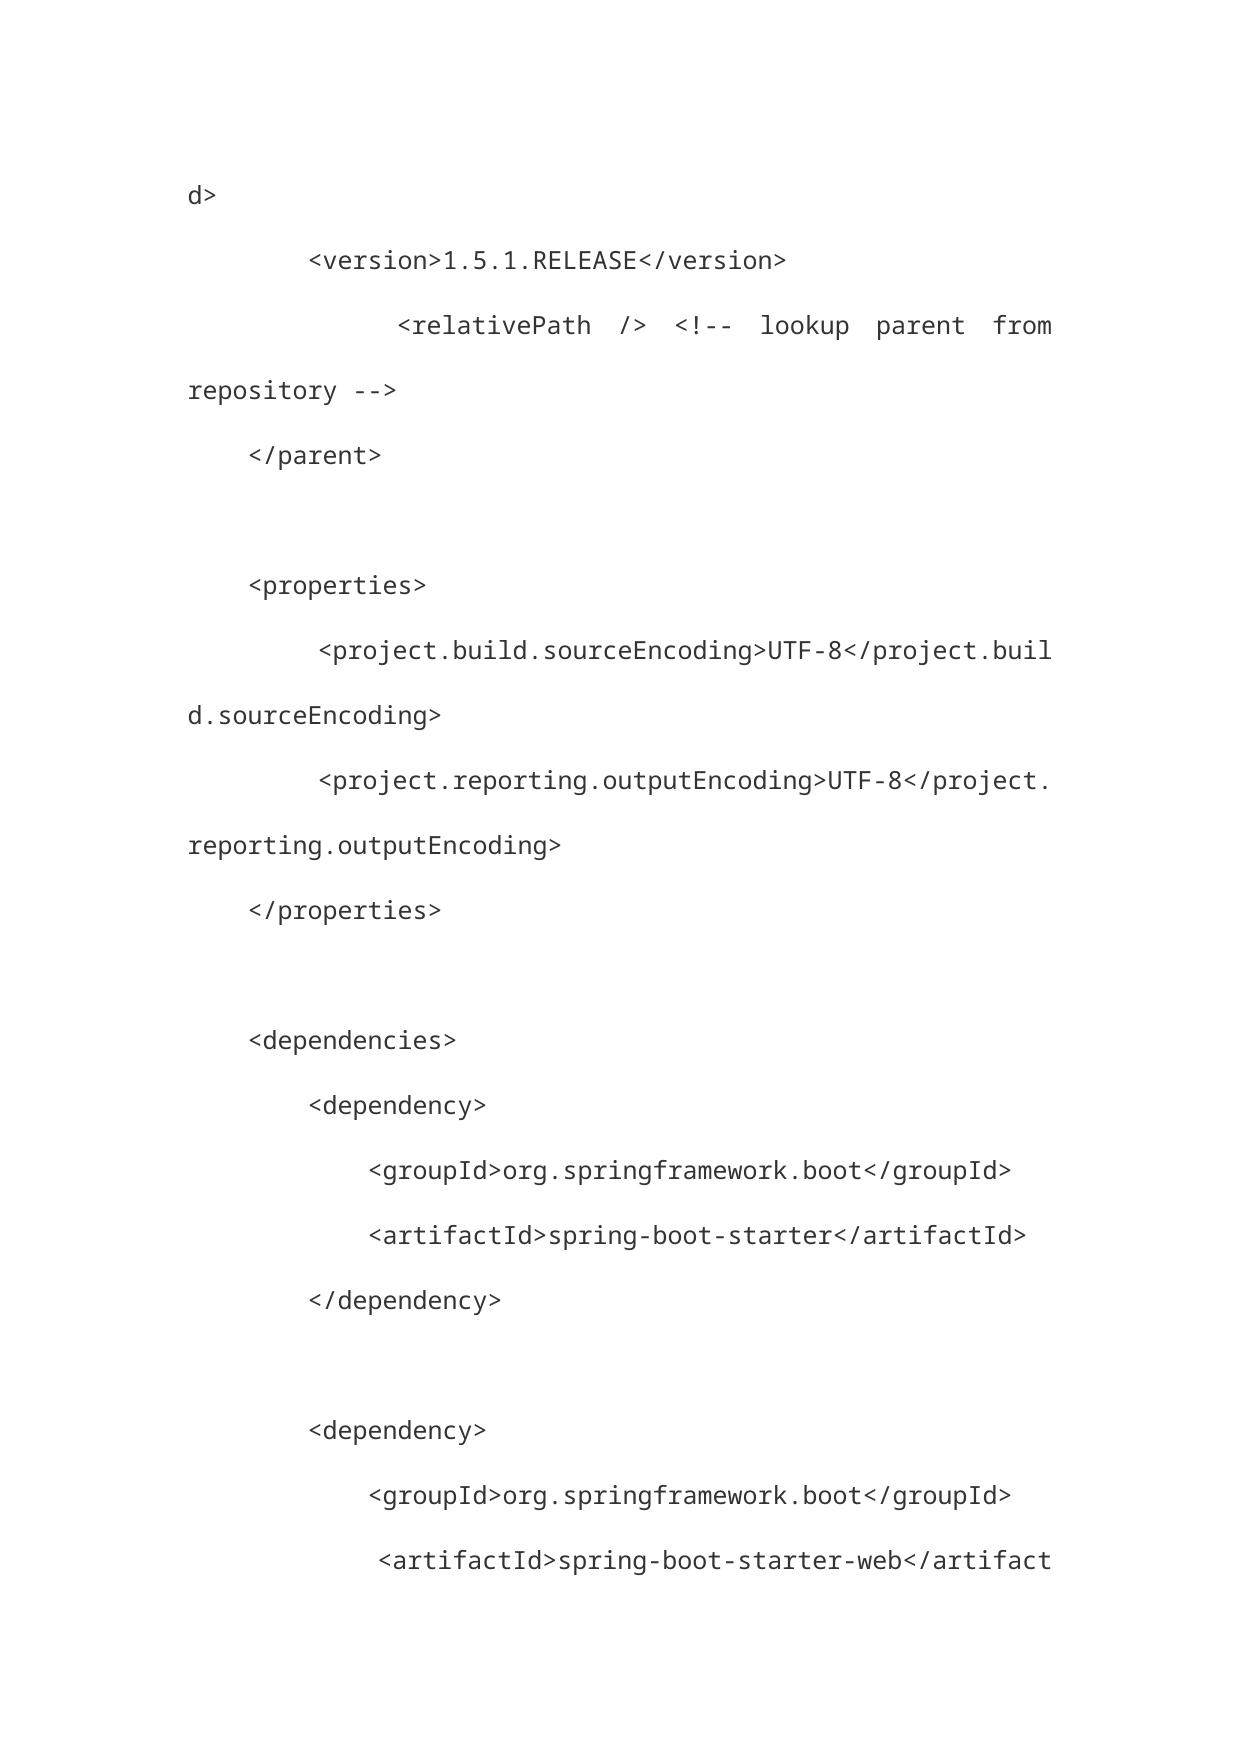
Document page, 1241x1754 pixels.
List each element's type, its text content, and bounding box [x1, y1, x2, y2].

text <relativePath /> <!-- lookup parent from repository --> [187, 292, 1053, 422]
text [187, 162, 1053, 227]
text </parent> [187, 422, 1053, 487]
text <groupId>org.springframework.boot</groupId> [187, 1462, 1053, 1527]
text <version>1.5.1.RELEASE</version> [187, 227, 1053, 292]
text </dependency> [187, 1267, 1053, 1332]
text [187, 1527, 1053, 1592]
text <project.reporting.outputEncoding>UTF-8</project.reporting.outputEncoding> [187, 747, 1053, 877]
text <dependency> [187, 1397, 1053, 1462]
text <dependency> [187, 1072, 1053, 1137]
text <artifactId>spring-boot-starter</artifactId> [187, 1202, 1053, 1267]
text <properties> [187, 552, 1053, 617]
text <groupId>org.springframework.boot</groupId> [187, 1137, 1053, 1202]
text <project.build.sourceEncoding>UTF-8</project.build.sourceEncoding> [187, 617, 1053, 747]
text <dependencies> [187, 1007, 1053, 1072]
text </properties> [187, 877, 1053, 942]
